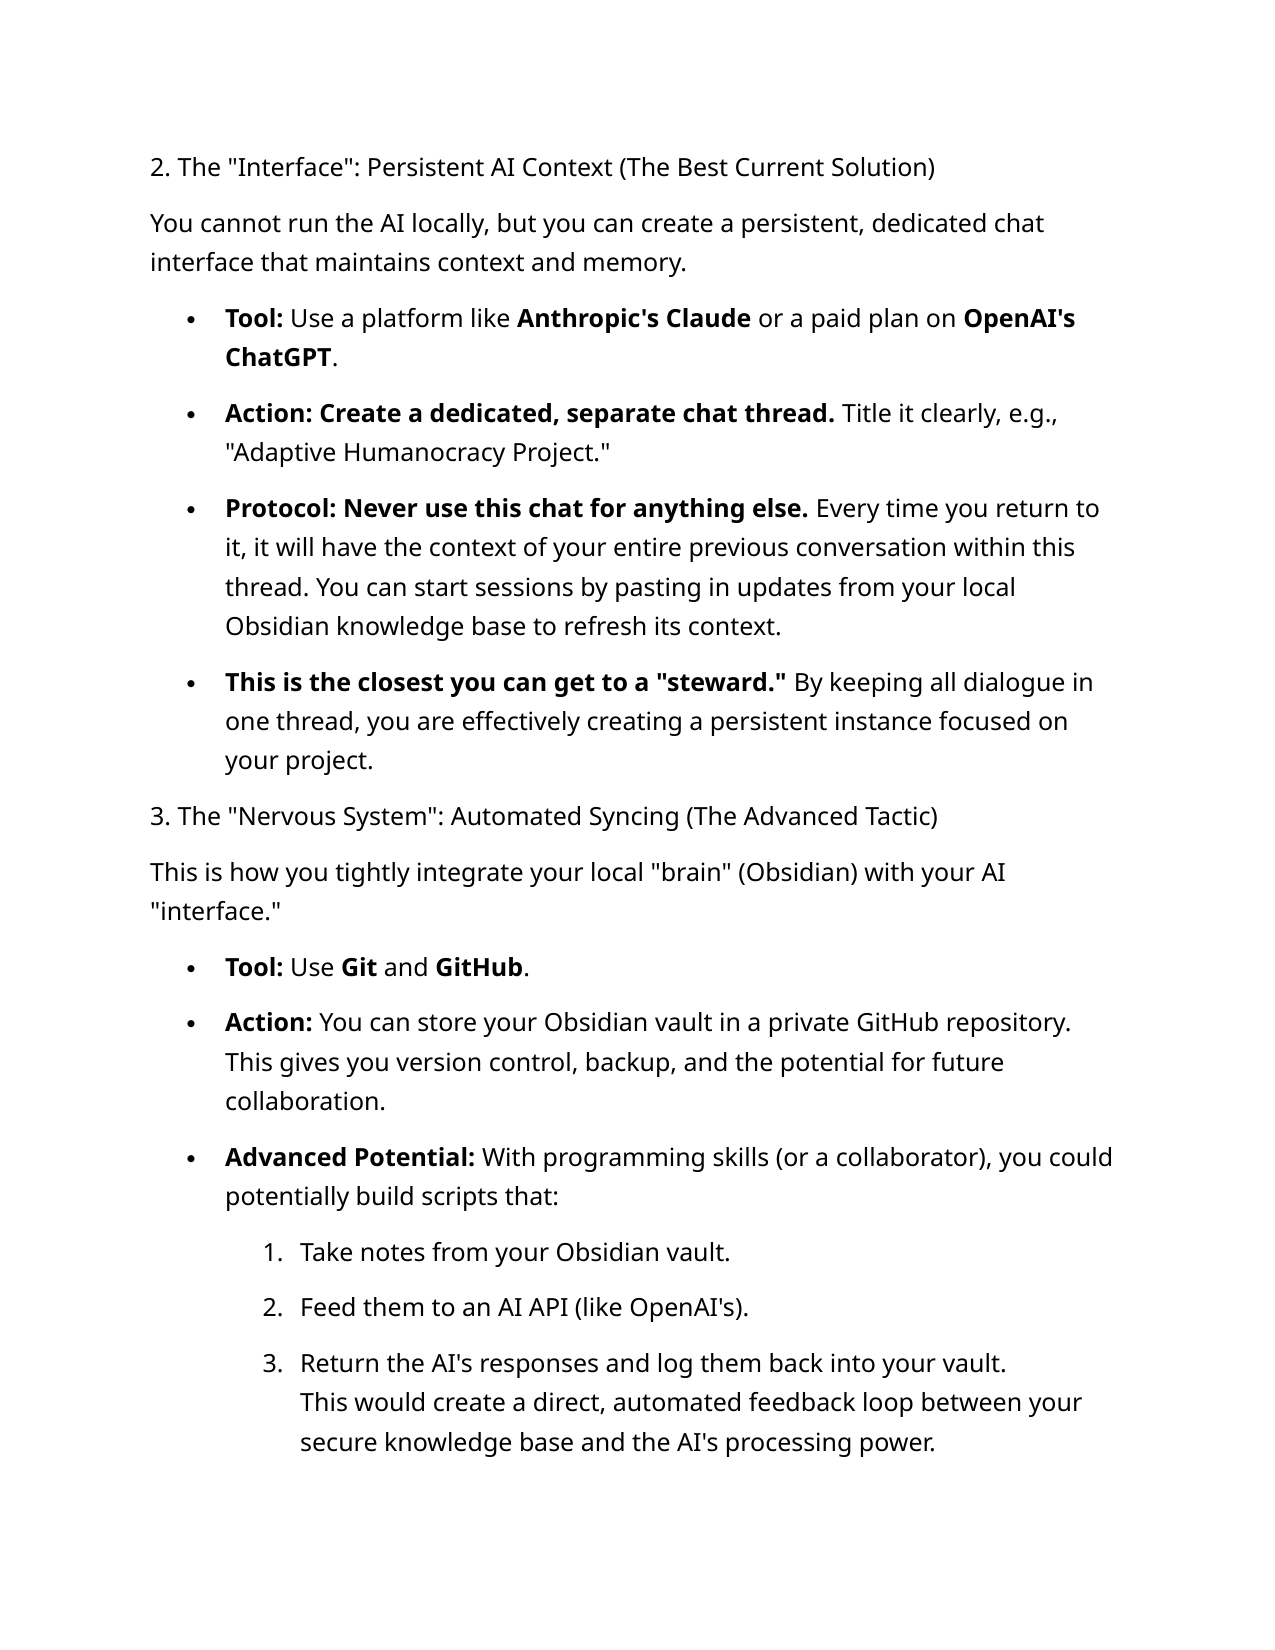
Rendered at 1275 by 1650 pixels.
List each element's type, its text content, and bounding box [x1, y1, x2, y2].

list Protocol: Never use this chat for anything else. Every time you return to it, it will have the context of your entire previous conversation within this thread. You can start sessions by pasting in updates from your local Obsidian knowledge base to refresh its context. [187, 491, 1125, 642]
list Action: Create a dedicated, separate chat thread. Title it clearly, e.g., "Adaptive Humanocracy Project." [187, 396, 1125, 469]
list Tool: Use a platform like Anthropic's Claude or a paid plan on OpenAI's ChatGPT. [187, 301, 1125, 374]
text This is how you tightly integrate your local "brain" (Obsidian) with your AI "interface." [150, 854, 1125, 927]
list Action: You can store your Obsidian vault in a private GitHub repository. This gives you version control, backup, and the potential for future collaboration. [187, 1005, 1125, 1117]
list Take notes from your Obsidian vault. [262, 1234, 1125, 1268]
list Tool: Use Git and GitHub. [187, 949, 1125, 983]
text 2. The "Interface": Persistent AI Context (The Best Current Solution) [150, 150, 1125, 184]
list Feed them to an AI API (like OpenAI's). [262, 1290, 1125, 1324]
list Return the AI's responses and log them back into your vault. This would create a direct, automated feedback loop between your secure knowledge base and the AI's processing power. [262, 1346, 1125, 1458]
list This is the closest you can get to a "steward." By keeping all dialogue in one thread, you are effectively creating a persistent instance focused on your project. [187, 664, 1125, 777]
text You cannot run the AI locally, but you can create a persistent, dedicated chat interface that maintains context and memory. [150, 206, 1125, 279]
text 3. The "Nervous System": Automated Syncing (The Advanced Tactic) [150, 798, 1125, 832]
list Advanced Potential: With programming skills (or a collaborator), you could potentially build scripts that: [187, 1139, 1125, 1212]
